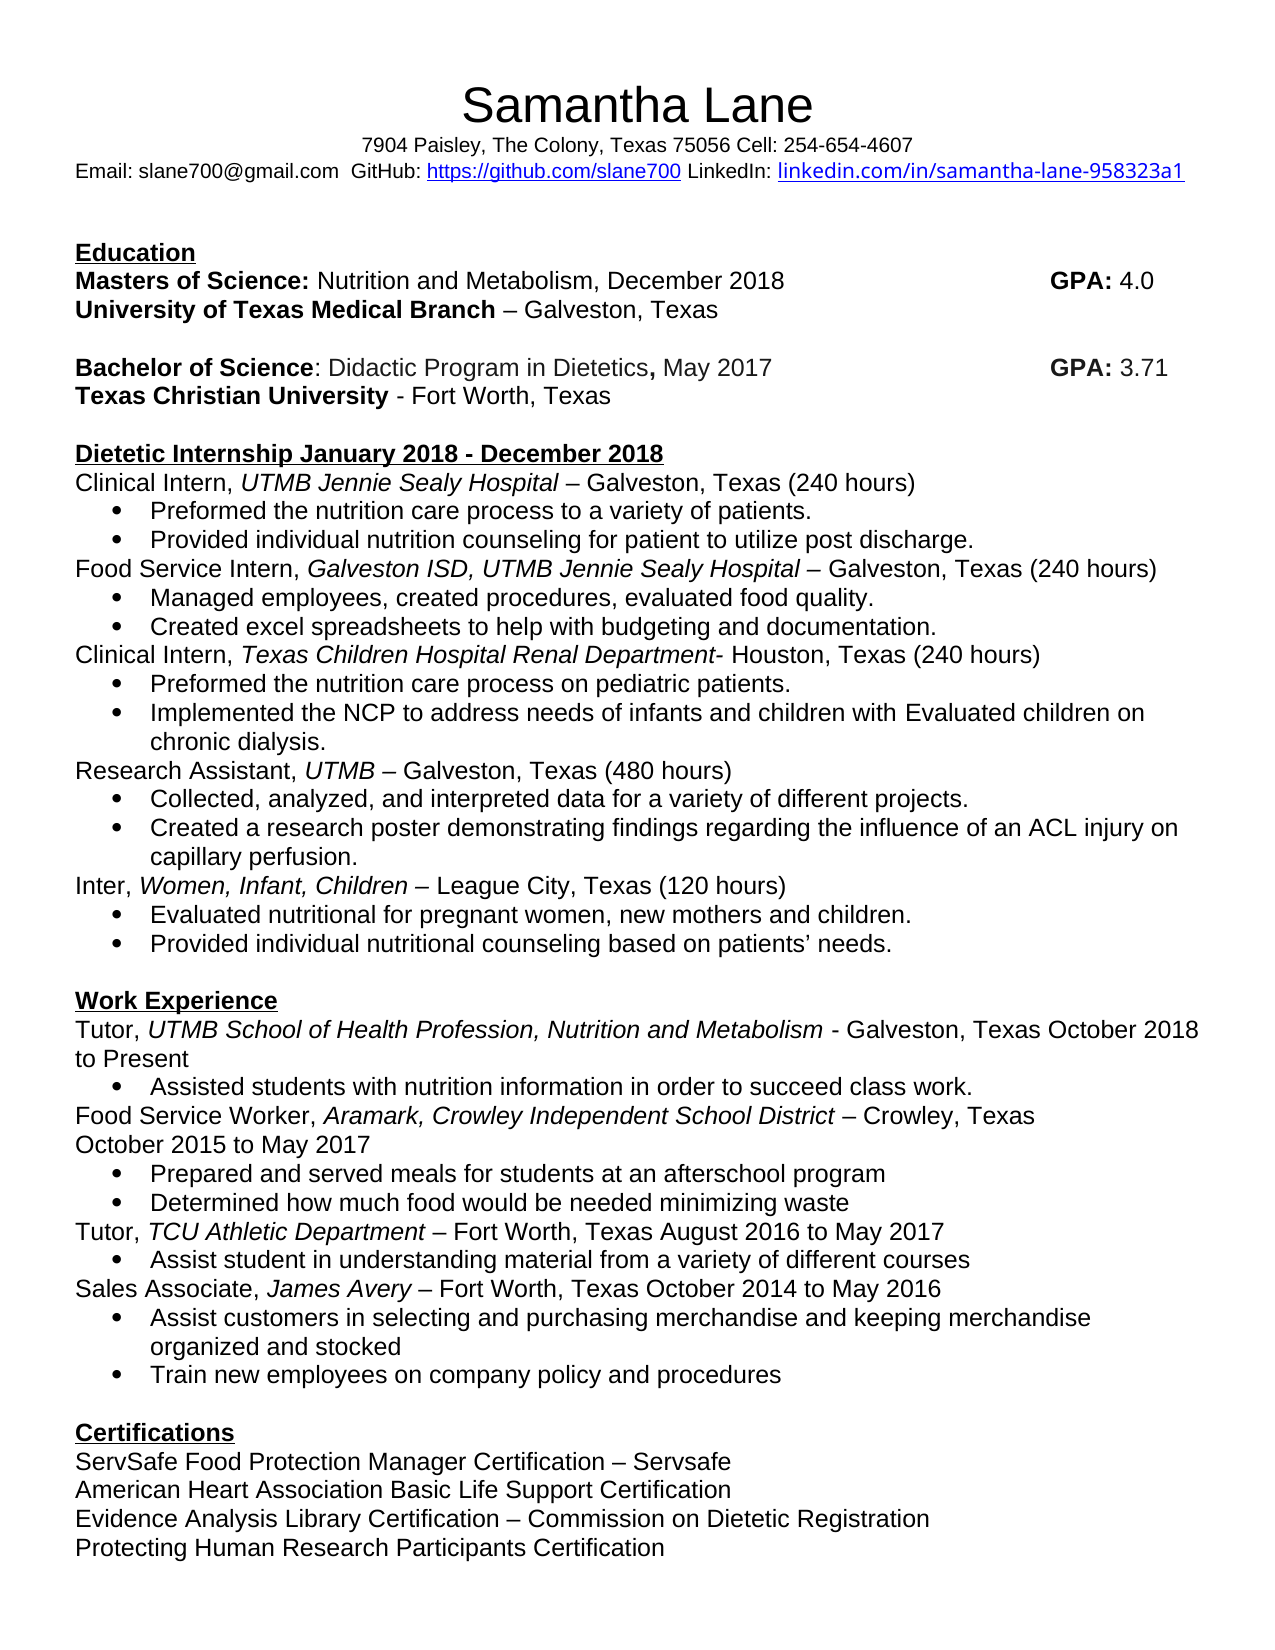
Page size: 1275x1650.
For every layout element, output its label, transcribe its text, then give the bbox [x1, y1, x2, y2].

list Evaluated nutritional for pregnant women, new mothers and children. [112, 900, 1200, 928]
text ServSafe Food Protection Manager Certification – Servsafe [75, 1447, 1200, 1476]
list Collected, analyzed, and interpreted data for a variety of different projects. [112, 784, 1200, 813]
list Created a research poster demonstrating findings regarding the influence of an ACL injury on capillary perfusion. [112, 813, 1200, 871]
list Preformed the nutrition care process to a variety of patients. [112, 496, 1200, 525]
text Dietetic Internship January 2018 - December 2018 [75, 439, 1200, 468]
list Provided individual nutrition counseling for patient to utilize post discharge. [112, 525, 1200, 554]
text Masters of Science: Nutrition and Metabolism, December 2018 GPA: 4.0 [75, 266, 1200, 295]
text Education [75, 238, 1200, 266]
text American Heart Association Basic Life Support Certification [75, 1476, 1200, 1504]
text Sales Associate, James Avery – Fort Worth, Texas October 2014 to May 2016 [75, 1274, 1200, 1303]
list Assist customers in selecting and purchasing merchandise and keeping merchandise organized and stocked [112, 1303, 1200, 1360]
list Prepared and served meals for students at an afterschool program [112, 1159, 1200, 1188]
list Implemented the NCP to address needs of infants and children with Evaluated children on chronic dialysis. [112, 698, 1200, 756]
list Determined how much food would be needed minimizing waste [112, 1188, 1200, 1216]
text Certifications [75, 1418, 1200, 1447]
list Managed employees, created procedures, evaluated food quality. [112, 583, 1200, 612]
text Protecting Human Research Participants Certification [75, 1533, 1200, 1562]
text Work Experience [75, 986, 1200, 1015]
list Assist student in understanding material from a variety of different courses [112, 1245, 1200, 1274]
text Clinical Intern, Texas Children Hospital Renal Department- Houston, Texas (240 hours) [75, 641, 1200, 669]
text Food Service Worker, Aramark, Crowley Independent School District – Crowley, Texas [75, 1101, 1200, 1130]
list Provided individual nutritional counseling based on patients’ needs. [112, 928, 1200, 957]
list Assisted students with nutrition information in order to succeed class work. [112, 1072, 1200, 1101]
text Research Assistant, UTMB – Galveston, Texas (480 hours) [75, 756, 1200, 784]
list Created excel spreadsheets to help with budgeting and documentation. [112, 612, 1200, 641]
text Bachelor of Science: Didactic Program in Dietetics, May 2017 GPA: 3.71 [75, 353, 1200, 381]
text Tutor, UTMB School of Health Profession, Nutrition and Metabolism - Galveston, Texas October 2018 to Present [75, 1015, 1200, 1072]
text Inter, Women, Infant, Children – League City, Texas (120 hours) [75, 871, 1200, 900]
list Train new employees on company policy and procedures [112, 1360, 1200, 1389]
text Texas Christian University - Fort Worth, Texas [75, 381, 1200, 410]
text Evidence Analysis Library Certification – Commission on Dietetic Registration [75, 1504, 1200, 1533]
text Food Service Intern, Galveston ISD, UTMB Jennie Sealy Hospital – Galveston, Texas (240 hours) [75, 554, 1200, 583]
text Clinical Intern, UTMB Jennie Sealy Hospital – Galveston, Texas (240 hours) [75, 468, 1200, 496]
text Tutor, TCU Athletic Department – Fort Worth, Texas August 2016 to May 2017 [75, 1216, 1200, 1245]
text October 2015 to May 2017 [75, 1130, 1200, 1159]
text University of Texas Medical Branch – Galveston, Texas [75, 295, 1200, 324]
list Preformed the nutrition care process on pediatric patients. [112, 669, 1200, 698]
